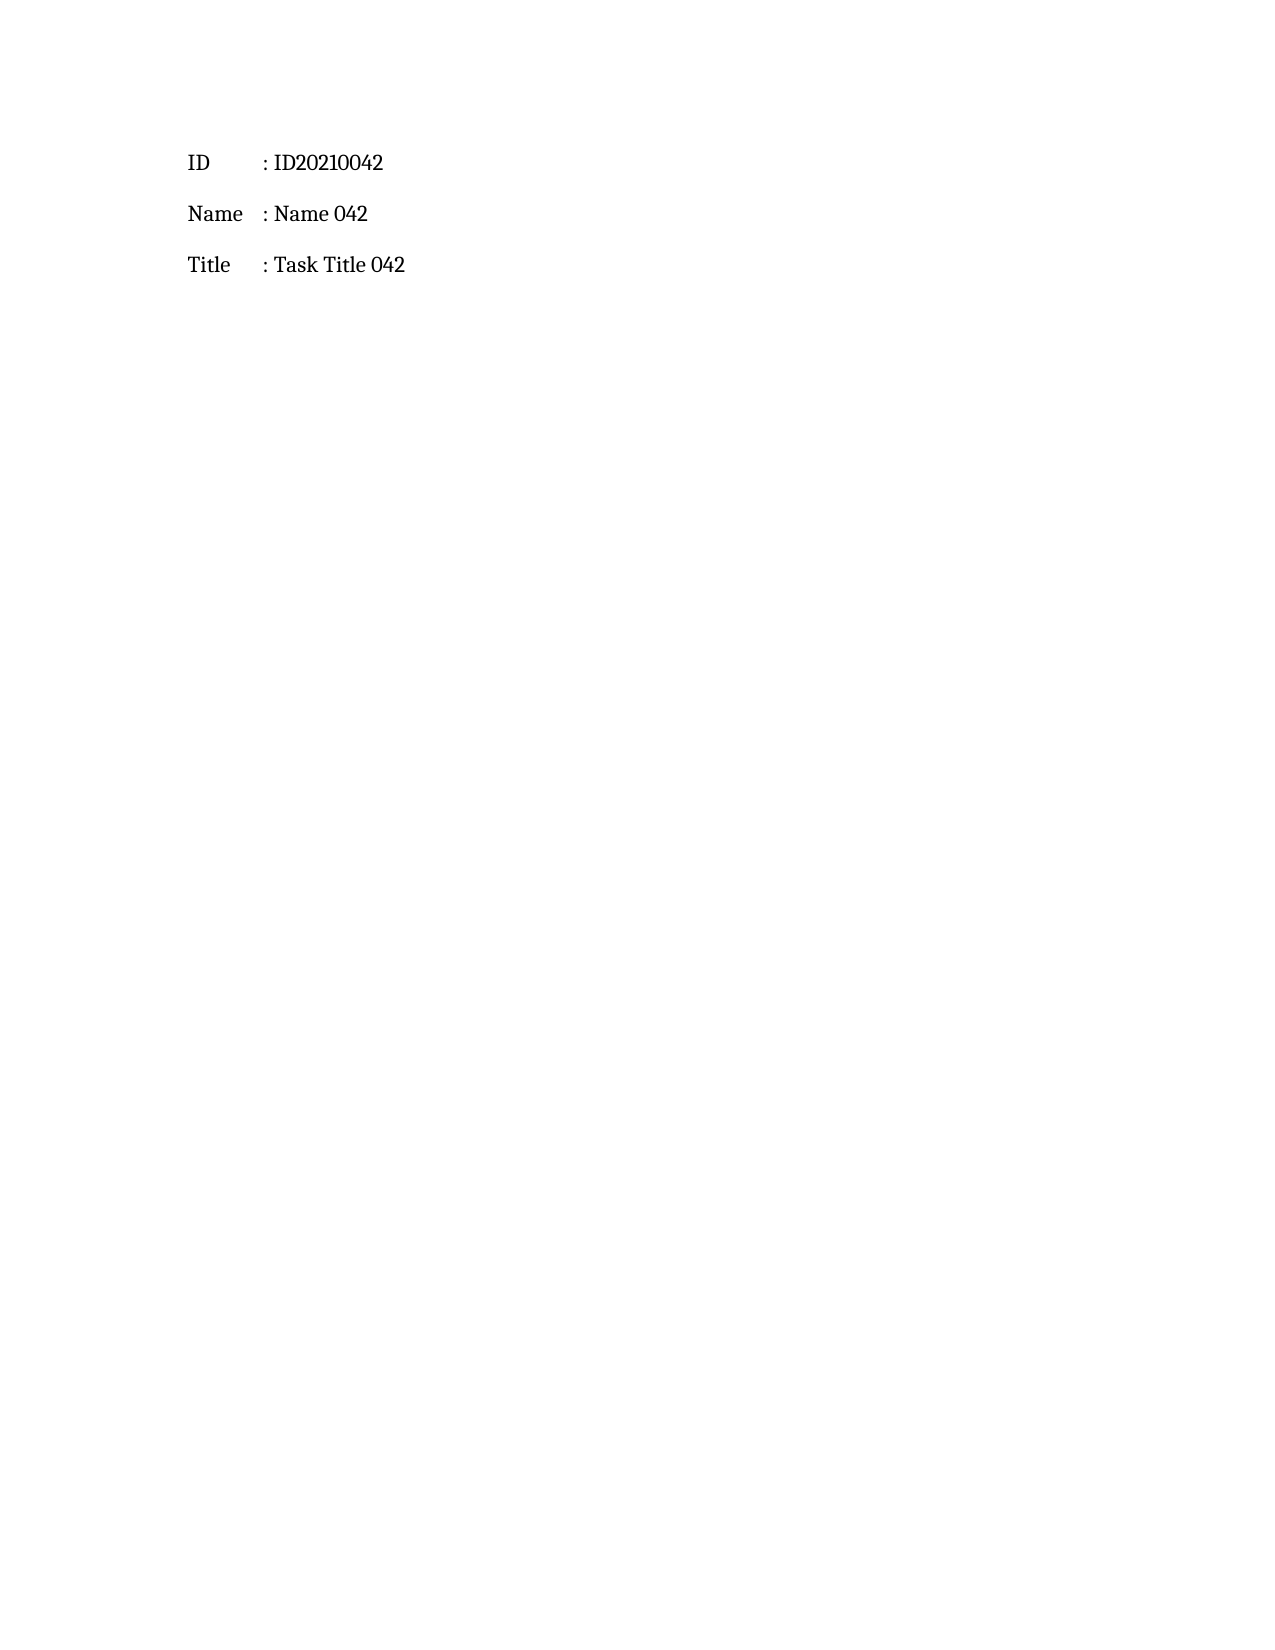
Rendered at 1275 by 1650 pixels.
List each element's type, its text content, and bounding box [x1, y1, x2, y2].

text Title : Task Title 042 [187, 252, 1087, 278]
text ID : ID20210042 [187, 150, 1087, 176]
text Name : Name 042 [187, 201, 1087, 227]
